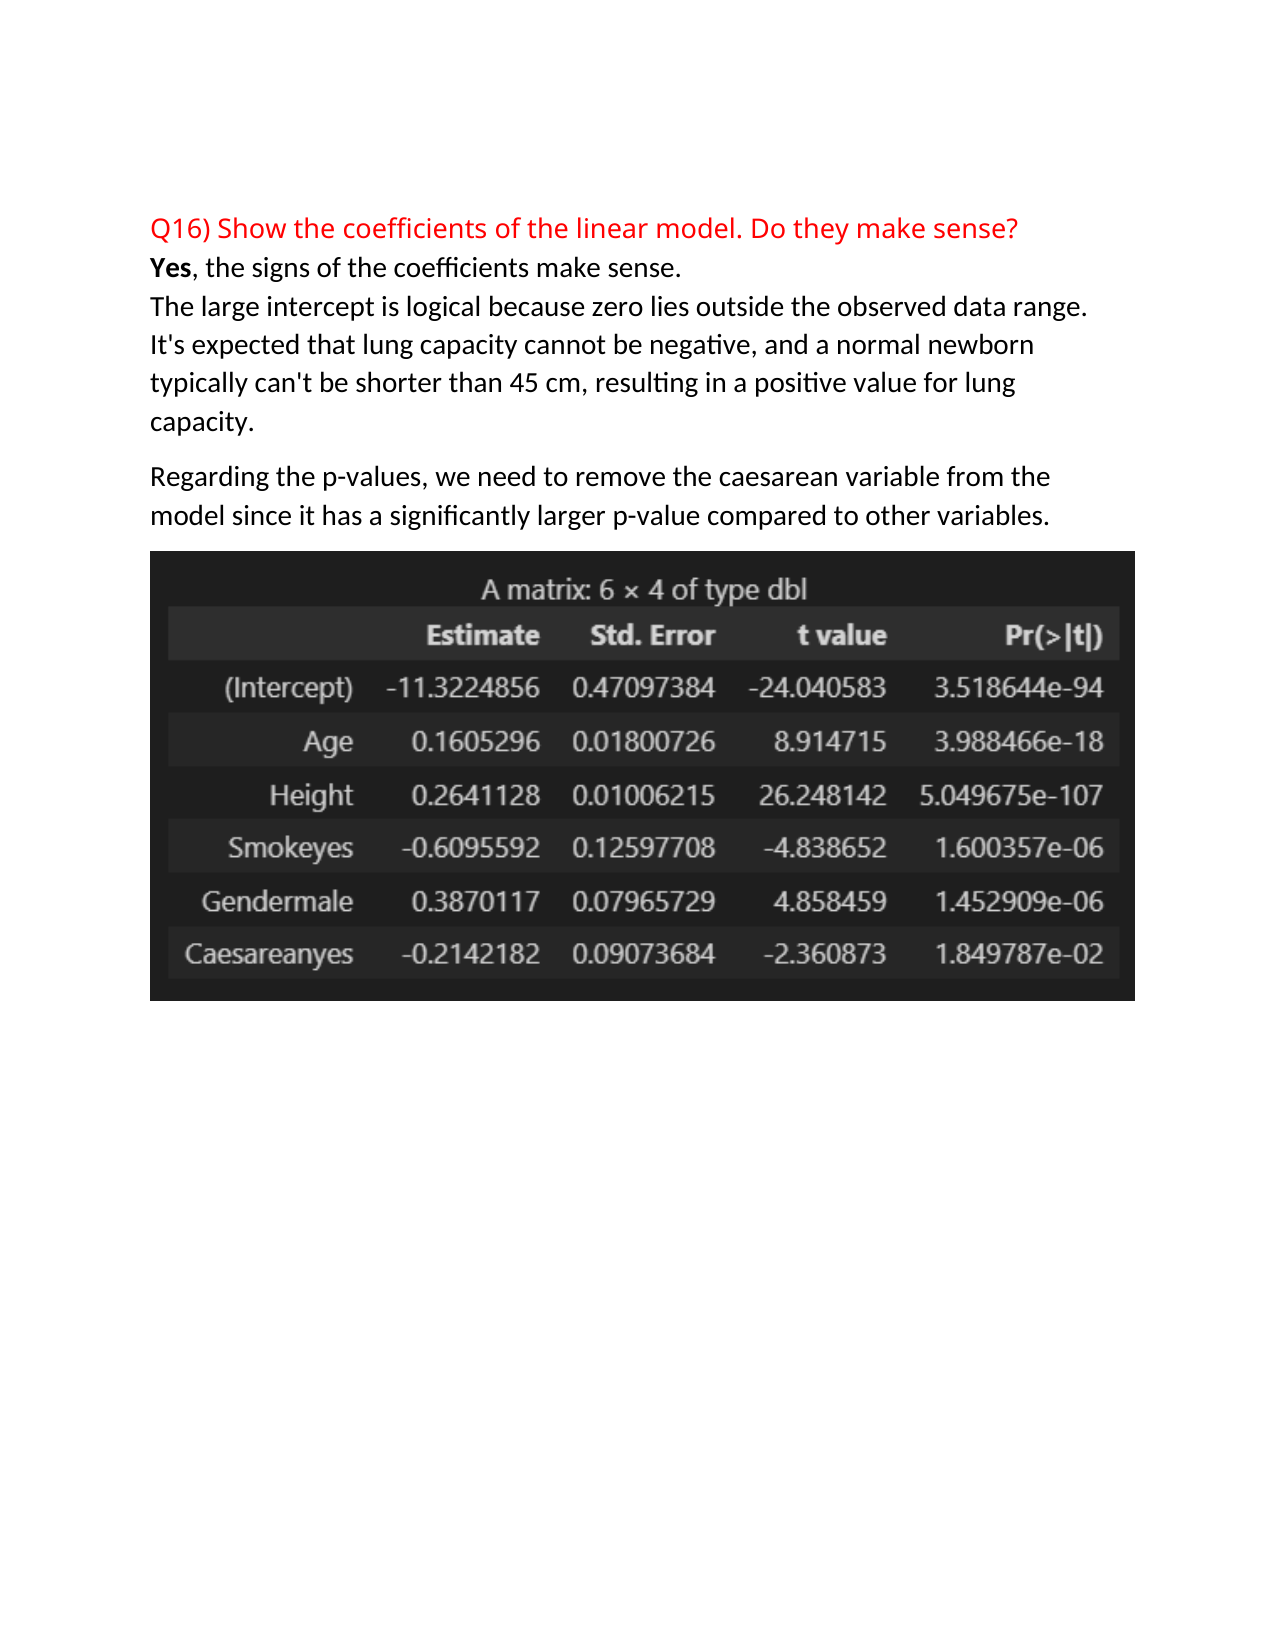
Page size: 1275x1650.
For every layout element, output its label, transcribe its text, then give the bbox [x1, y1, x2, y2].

text Yes, the signs of the coefficients make sense. The large intercept is logical because zero lies outside the observed data range. It's expected that lung capacity cannot be negative, and a normal newborn typically can't be shorter than 45 cm, resulting in a positive value for lung capacity. [150, 249, 1125, 439]
text Regarding the p-values, we need to remove the caesarean variable from the model since it has a significantly larger p-value compared to other variables. [150, 458, 1125, 532]
picture [150, 551, 1135, 1001]
subtitle Q16) Show the coefficients of the linear model. Do they make sense? [150, 209, 1125, 246]
